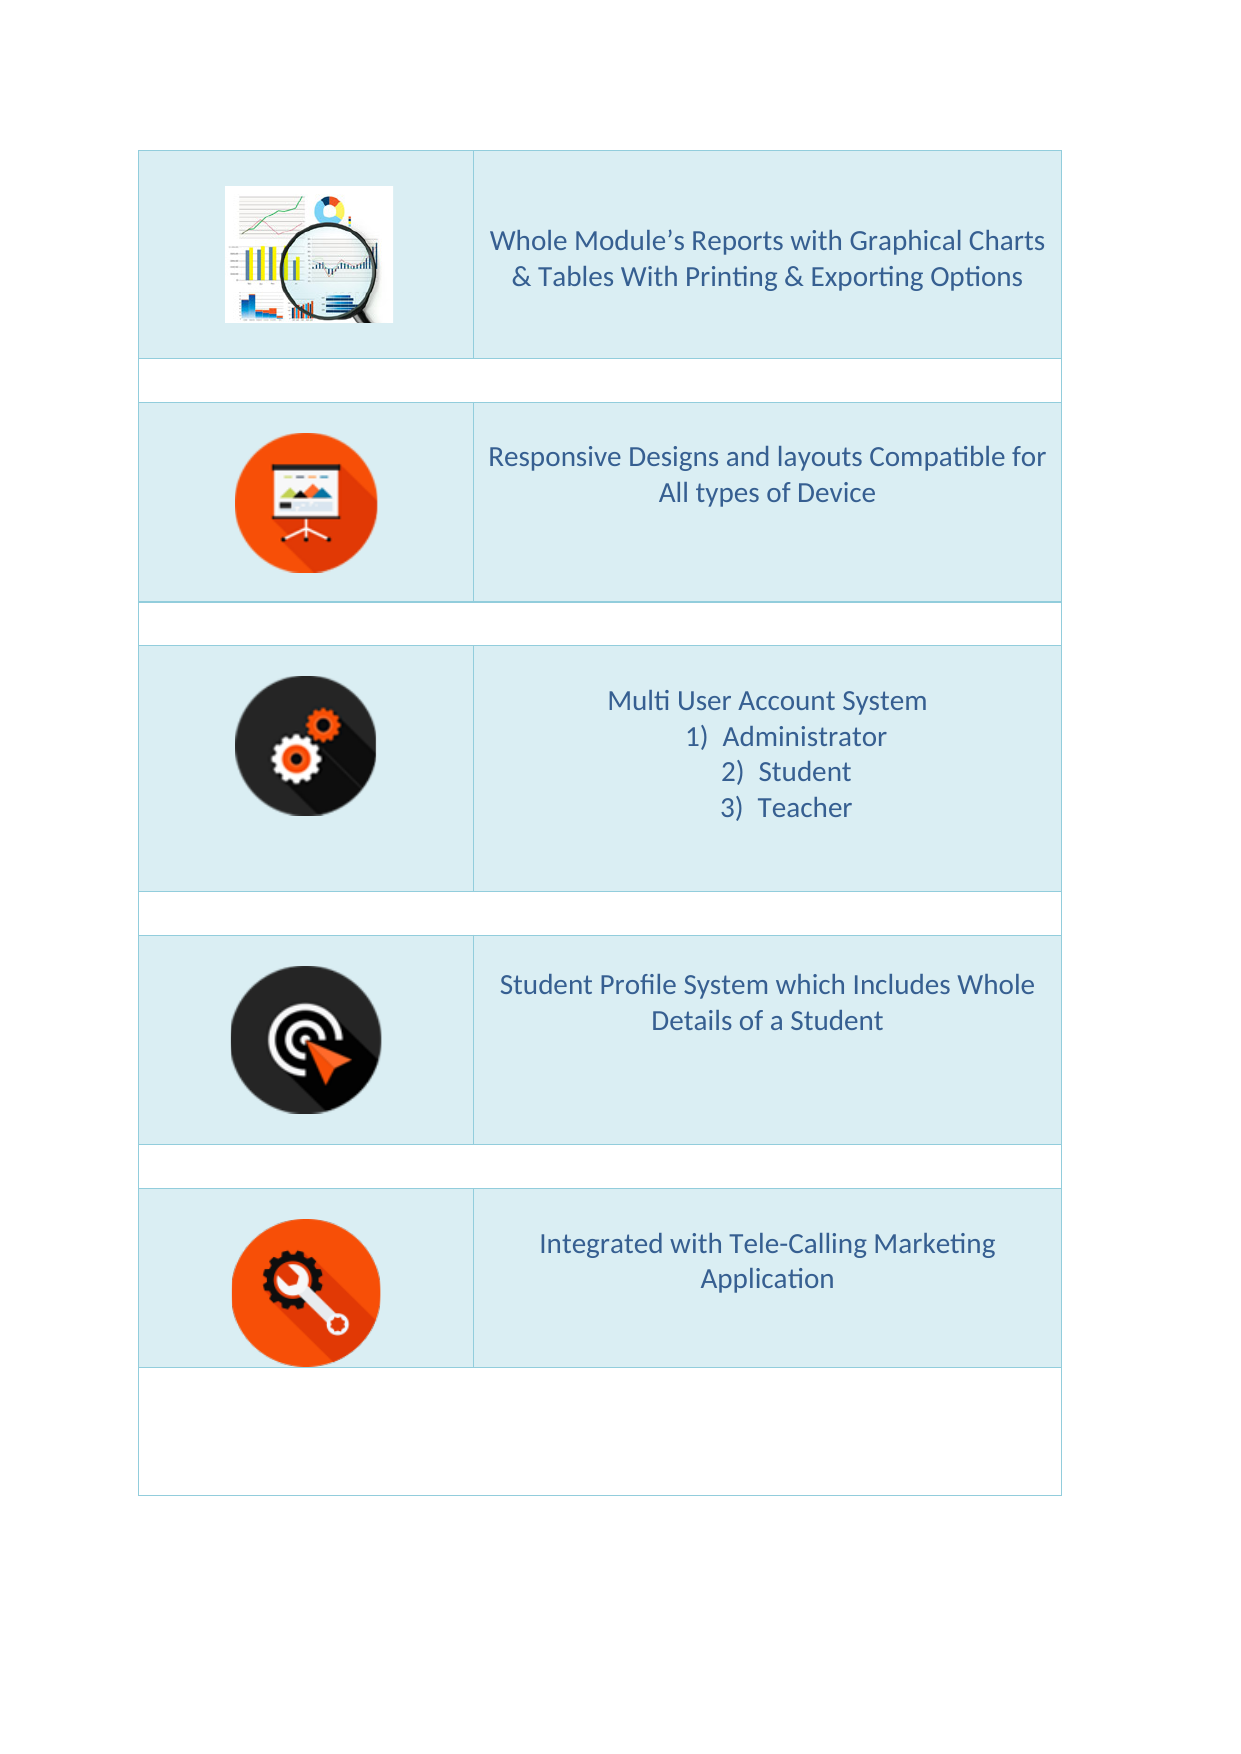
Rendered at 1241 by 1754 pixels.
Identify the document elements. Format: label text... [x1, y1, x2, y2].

table_cell [139, 603, 1061, 645]
table_cell [139, 1145, 1061, 1188]
table_cell Whole Module’s Reports with Graphical Charts & Tables With Printing & Exporting Options [474, 151, 1061, 358]
picture [235, 433, 378, 573]
table_cell Multi User Account System Administrator Student Teacher [474, 646, 1061, 891]
table_cell [139, 892, 1061, 934]
picture [231, 1219, 381, 1367]
picture [225, 186, 394, 323]
table_cell [139, 359, 1061, 402]
table_cell [139, 1189, 473, 1367]
table_cell [139, 936, 473, 1144]
picture [230, 966, 382, 1114]
table_cell [139, 403, 473, 601]
picture [235, 676, 378, 816]
table_cell Responsive Designs and layouts Compatible for All types of Device [474, 403, 1061, 601]
table_cell [139, 1368, 1061, 1495]
table_cell [139, 151, 473, 358]
table_cell Student Profile System which Includes Whole Details of a Student [474, 936, 1061, 1144]
table_cell [139, 646, 473, 891]
table_cell Integrated with Tele-Calling Marketing Application [474, 1189, 1061, 1367]
